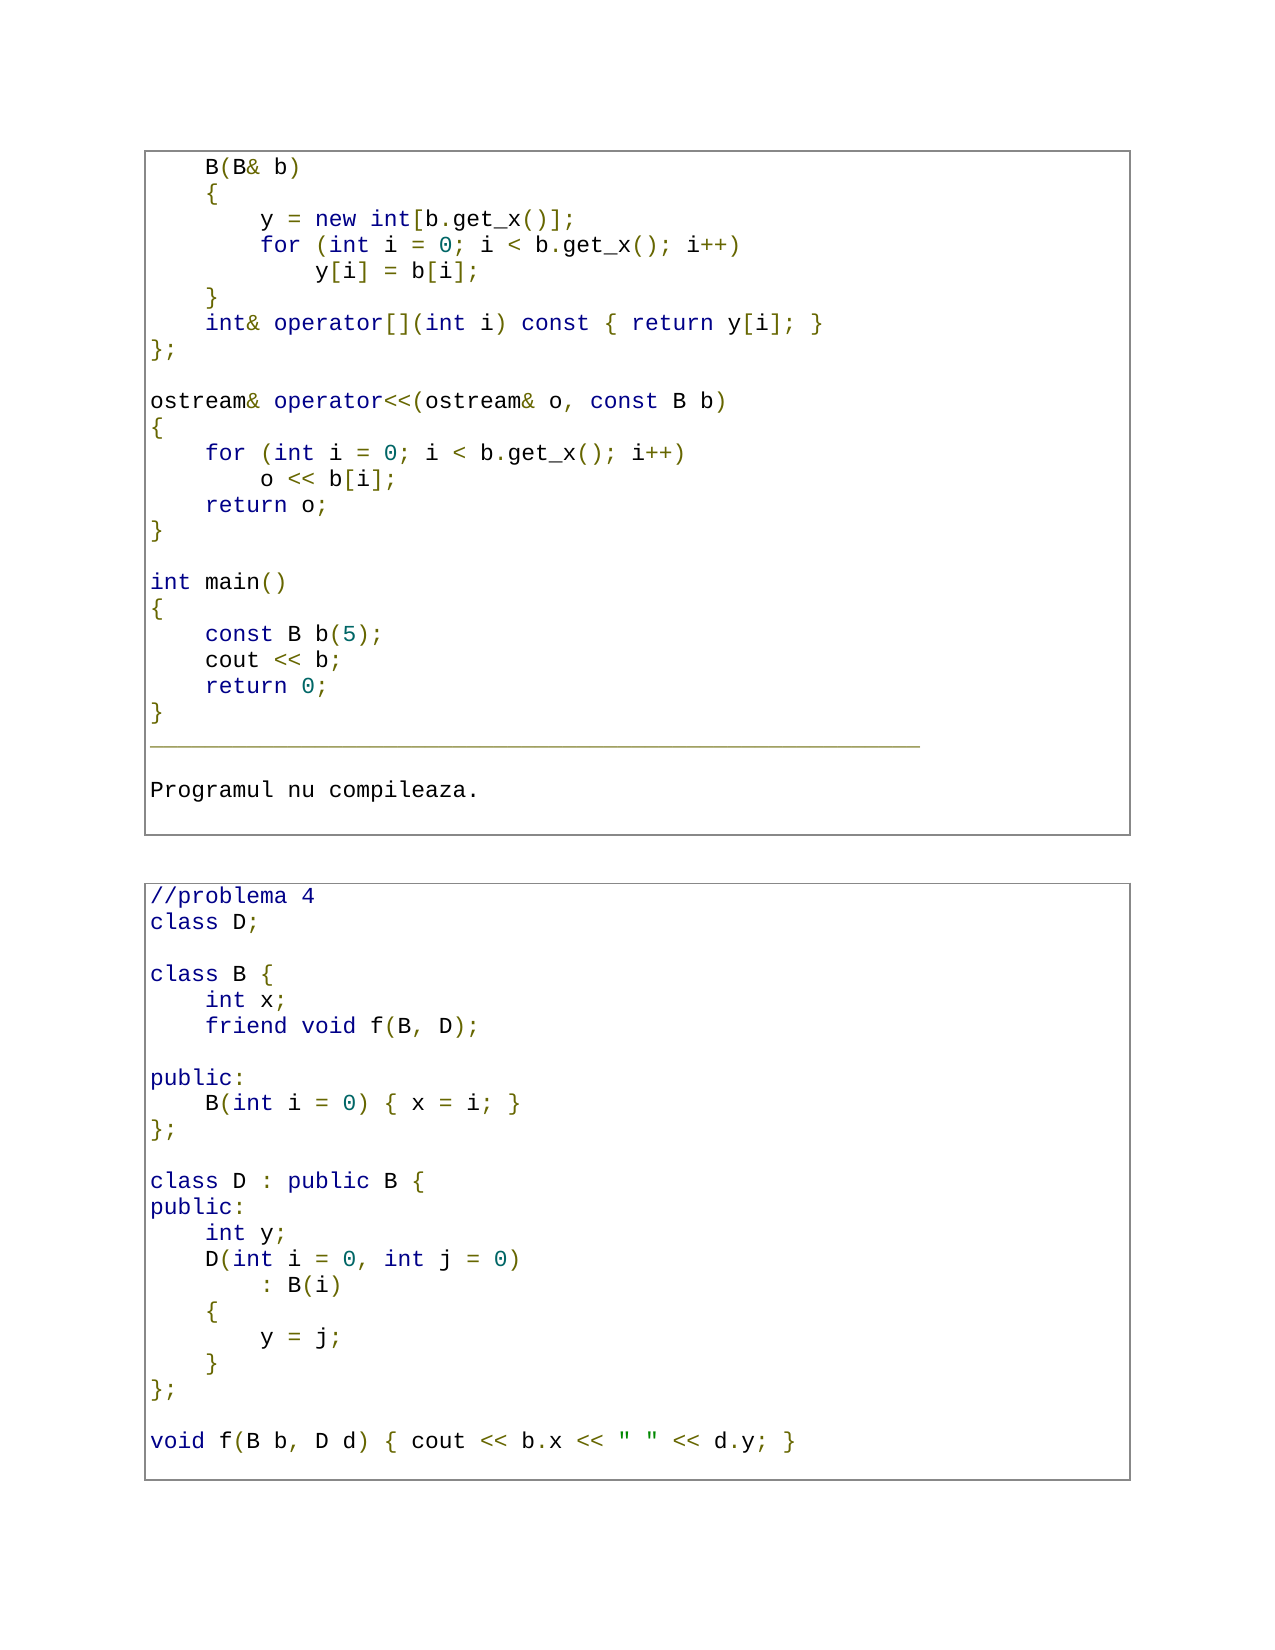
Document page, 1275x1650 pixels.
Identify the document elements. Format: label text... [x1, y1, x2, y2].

text }; [150, 337, 1125, 363]
text { [150, 415, 1125, 441]
text D(int i = 0, int j = 0) [150, 1247, 1125, 1273]
text B(int i = 0) { x = i; } [150, 1092, 1125, 1118]
text return o; [150, 493, 1125, 519]
text ________________________________________________________ [150, 726, 1125, 752]
text } [150, 519, 1125, 545]
text : B(i) [150, 1273, 1125, 1299]
text class D; [150, 910, 1125, 936]
text Programul nu compileaza. [150, 778, 1125, 804]
text return 0; [150, 674, 1125, 700]
text class B { [150, 962, 1125, 988]
text y = j; [150, 1325, 1125, 1351]
text } [150, 1351, 1125, 1377]
text o << b[i]; [150, 467, 1125, 493]
text int main() [150, 571, 1125, 597]
text const B b(5); [150, 623, 1125, 648]
text } [150, 285, 1125, 311]
text { [150, 182, 1125, 208]
text class D : public B { [150, 1169, 1125, 1196]
text int x; [150, 988, 1125, 1014]
text cout << b; [150, 648, 1125, 674]
text B(B& b) [146, 152, 1129, 182]
text }; [150, 1118, 1125, 1144]
text } [150, 700, 1125, 726]
text { [150, 1299, 1125, 1325]
text friend void f(B, D); [150, 1014, 1125, 1040]
text //problema 4 [146, 884, 1129, 910]
text void f(B b, D d) { cout << b.x << " " << d.y; } [150, 1429, 1125, 1455]
text for (int i = 0; i < b.get_x(); i++) [150, 441, 1125, 467]
text }; [150, 1377, 1125, 1403]
text y = new int[b.get_x()]; [150, 208, 1125, 233]
text { [150, 597, 1125, 623]
text public: [150, 1066, 1125, 1092]
text y[i] = b[i]; [150, 259, 1125, 285]
text for (int i = 0; i < b.get_x(); i++) [150, 233, 1125, 259]
text public: [150, 1196, 1125, 1221]
text int& operator[](int i) const { return y[i]; } [150, 311, 1125, 337]
text ostream& operator<<(ostream& o, const B b) [150, 389, 1125, 415]
text int y; [150, 1221, 1125, 1247]
